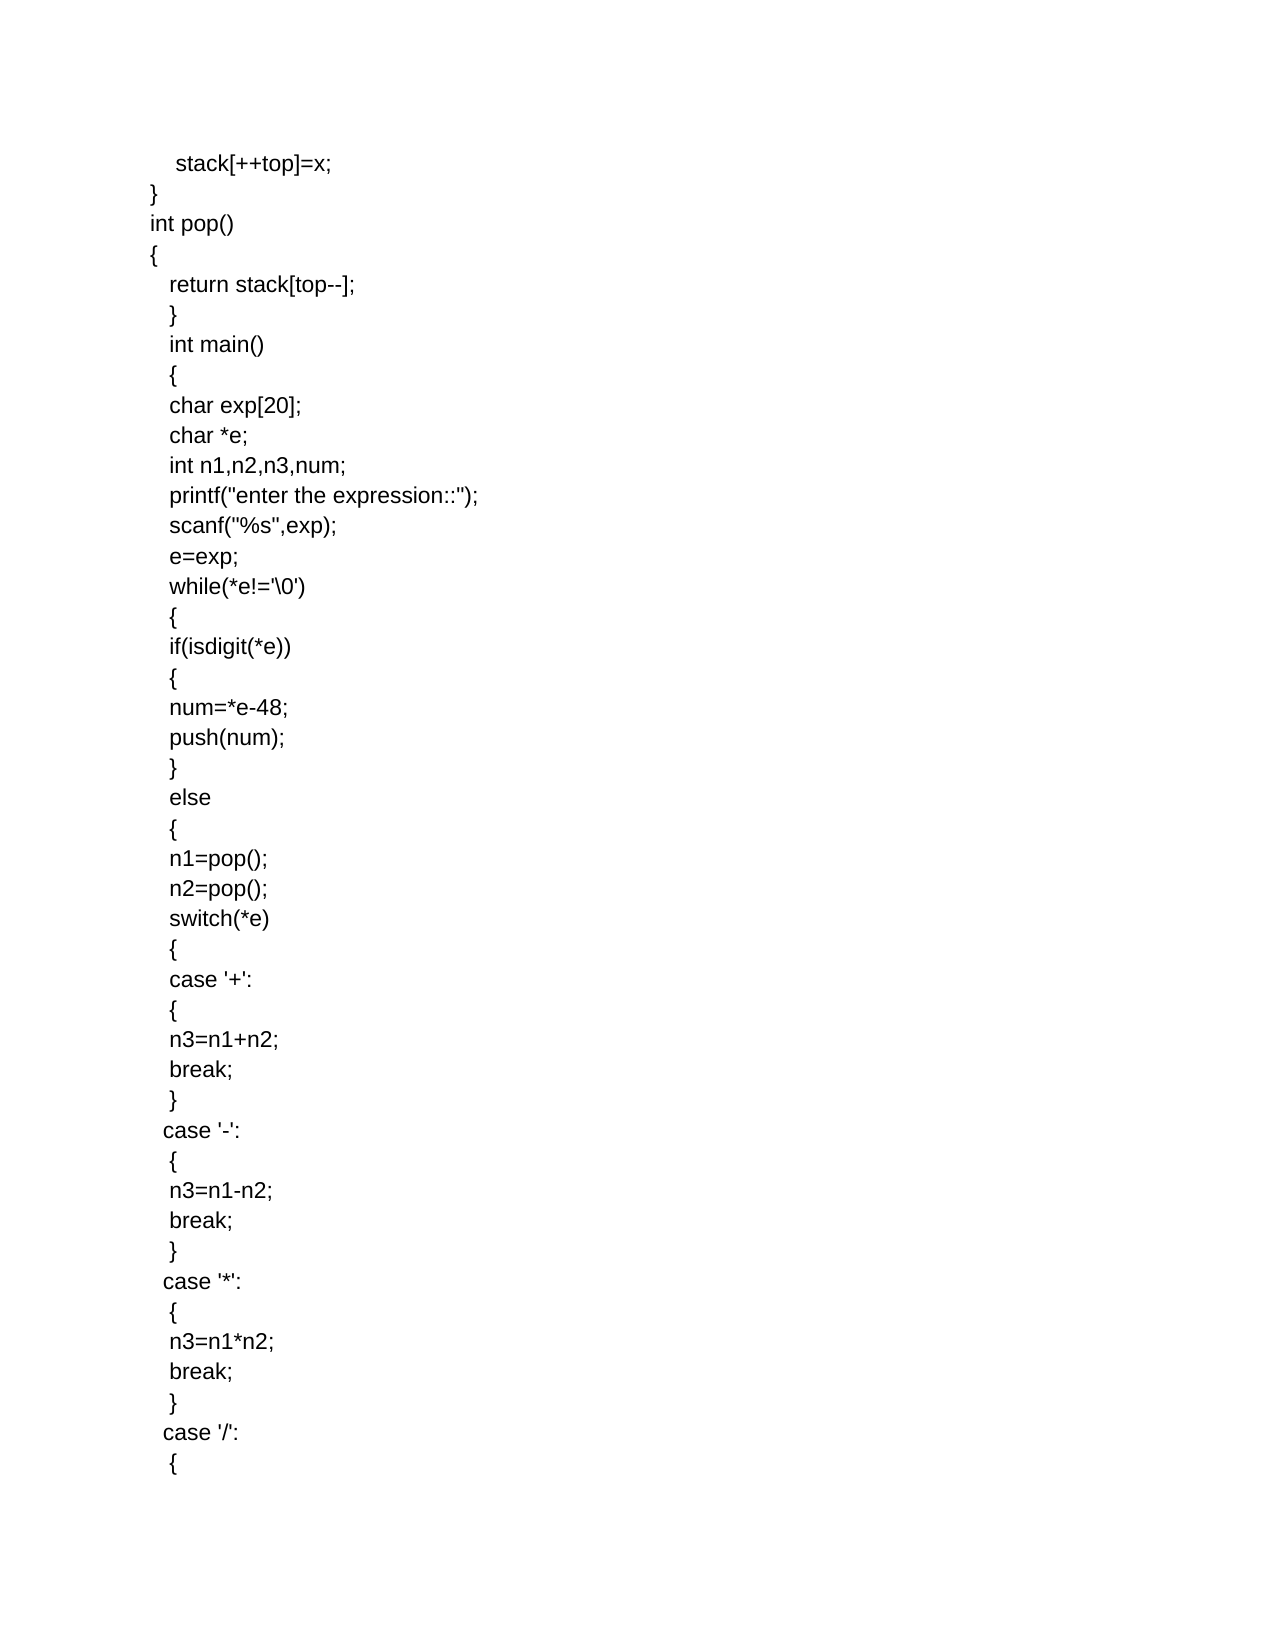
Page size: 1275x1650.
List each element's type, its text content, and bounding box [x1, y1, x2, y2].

text n2=pop(); [150, 875, 1125, 901]
text int main() [150, 331, 1125, 358]
text { [150, 603, 1125, 629]
text { [150, 241, 1125, 267]
text else [150, 784, 1125, 811]
text case '/': [150, 1419, 1125, 1445]
text push(num); [150, 724, 1125, 750]
text char *e; [150, 422, 1125, 448]
text n3=n1*n2; [150, 1328, 1125, 1354]
text break; [150, 1056, 1125, 1083]
text while(*e!='\0') [150, 573, 1125, 599]
text char exp[20]; [150, 392, 1125, 418]
text { [150, 814, 1125, 841]
text printf("enter the expression::"); [150, 482, 1125, 509]
text num=*e-48; [150, 694, 1125, 720]
text { [150, 1298, 1125, 1324]
text int pop() [150, 210, 1125, 237]
text } [150, 754, 1125, 781]
text int n1,n2,n3,num; [150, 452, 1125, 478]
text } [150, 180, 1125, 207]
text if(isdigit(*e)) [150, 633, 1125, 660]
text case '-': [150, 1117, 1125, 1143]
text break; [150, 1207, 1125, 1234]
text case '*': [150, 1268, 1125, 1294]
text { [150, 1147, 1125, 1173]
text { [150, 935, 1125, 962]
text { [150, 996, 1125, 1022]
text return stack[top--]; [150, 271, 1125, 297]
text case '+': [150, 966, 1125, 992]
text { [150, 663, 1125, 690]
text n3=n1-n2; [150, 1177, 1125, 1203]
text { [150, 1449, 1125, 1475]
text } [150, 1237, 1125, 1264]
text stack[++top]=x; [150, 150, 1125, 176]
text break; [150, 1358, 1125, 1385]
text n1=pop(); [150, 845, 1125, 871]
text scanf("%s",exp); [150, 512, 1125, 539]
text switch(*e) [150, 905, 1125, 932]
text n3=n1+n2; [150, 1026, 1125, 1052]
text { [150, 361, 1125, 388]
text } [150, 1388, 1125, 1415]
text } [150, 301, 1125, 327]
text } [150, 1086, 1125, 1113]
text e=exp; [150, 543, 1125, 569]
